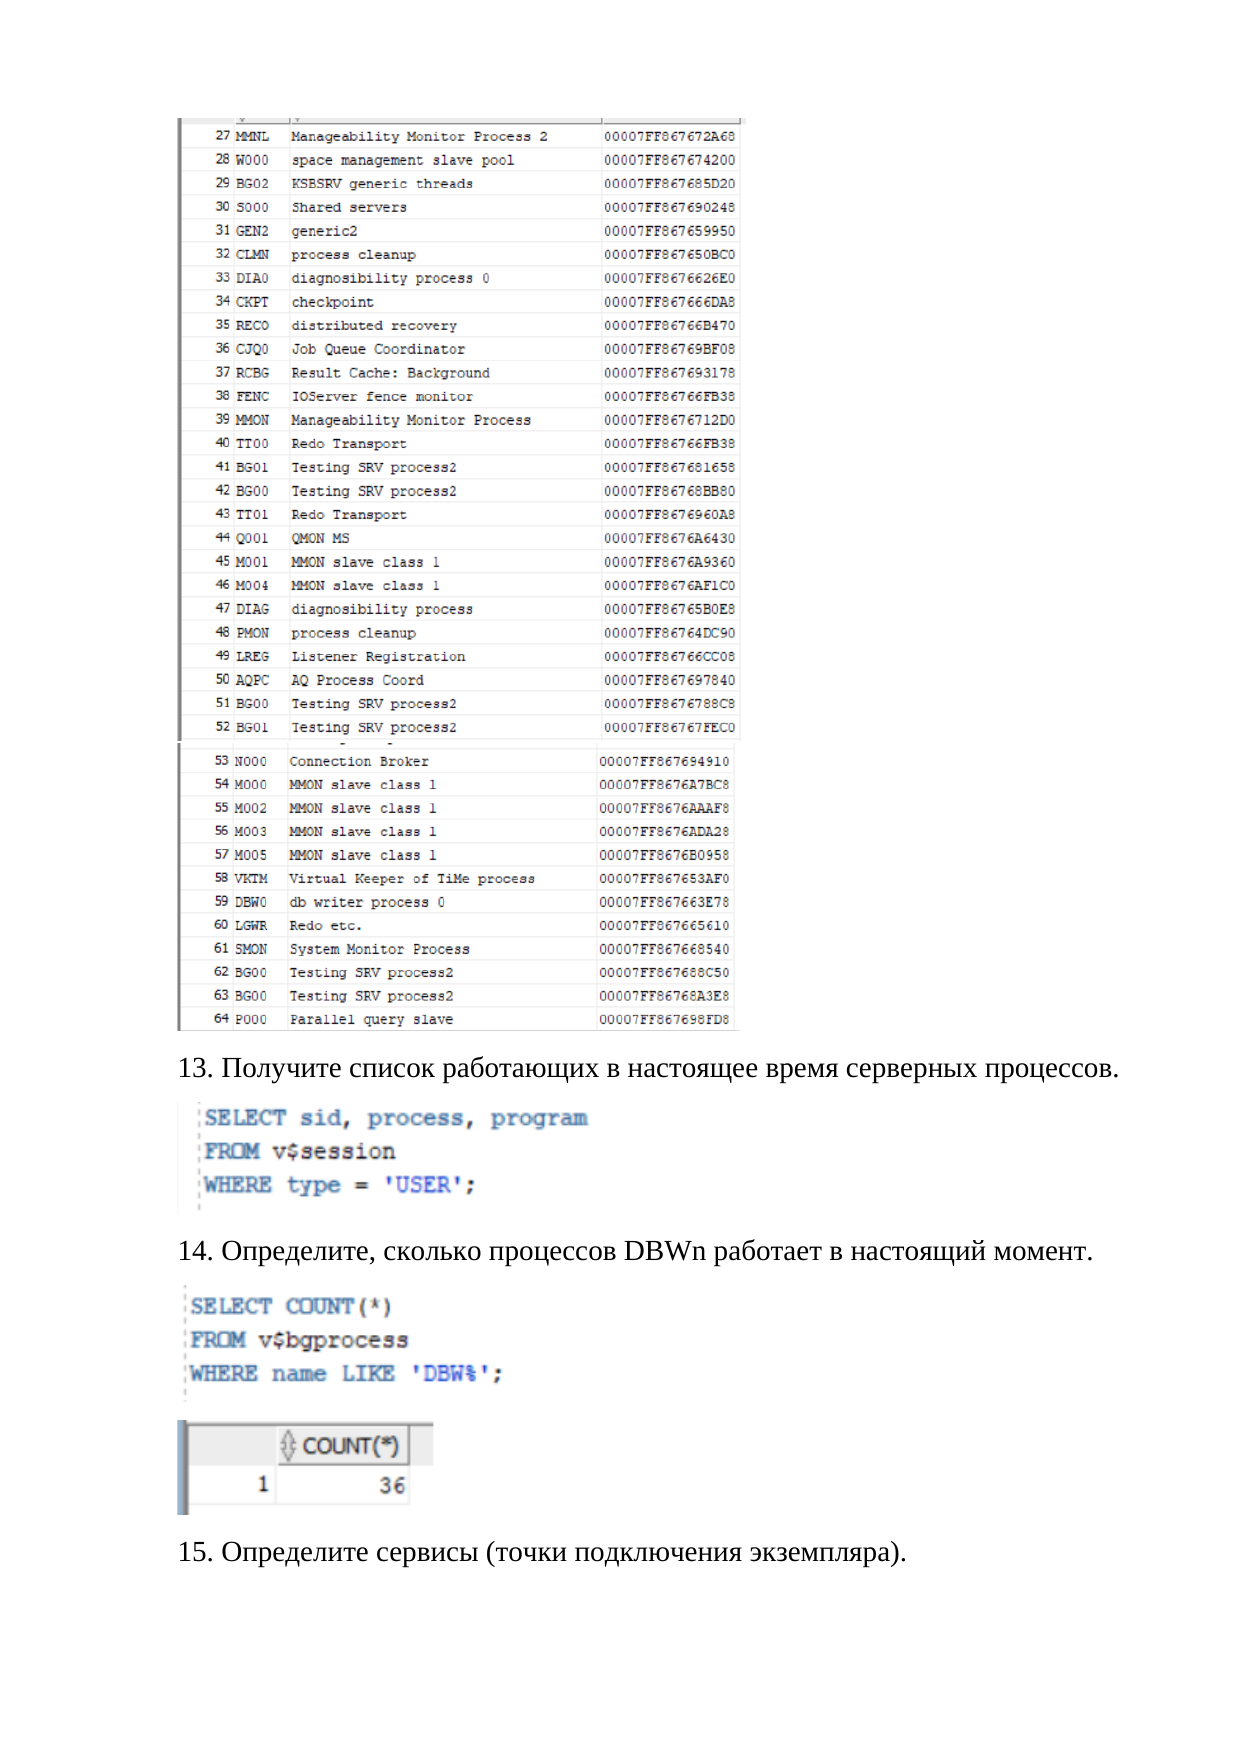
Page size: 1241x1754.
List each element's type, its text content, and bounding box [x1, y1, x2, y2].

picture [177, 1420, 434, 1515]
text 15. Определите сервисы (точки подключения экземпляра). [177, 1534, 1152, 1567]
picture [177, 1102, 618, 1214]
text 14. Определите, сколько процессов DBWn работает в настоящий момент. [177, 1233, 1152, 1267]
picture [177, 743, 740, 1031]
text 13. Получите список работающих в настоящее время серверных процессов. [177, 1050, 1152, 1083]
picture [177, 1285, 512, 1402]
picture [177, 118, 746, 741]
